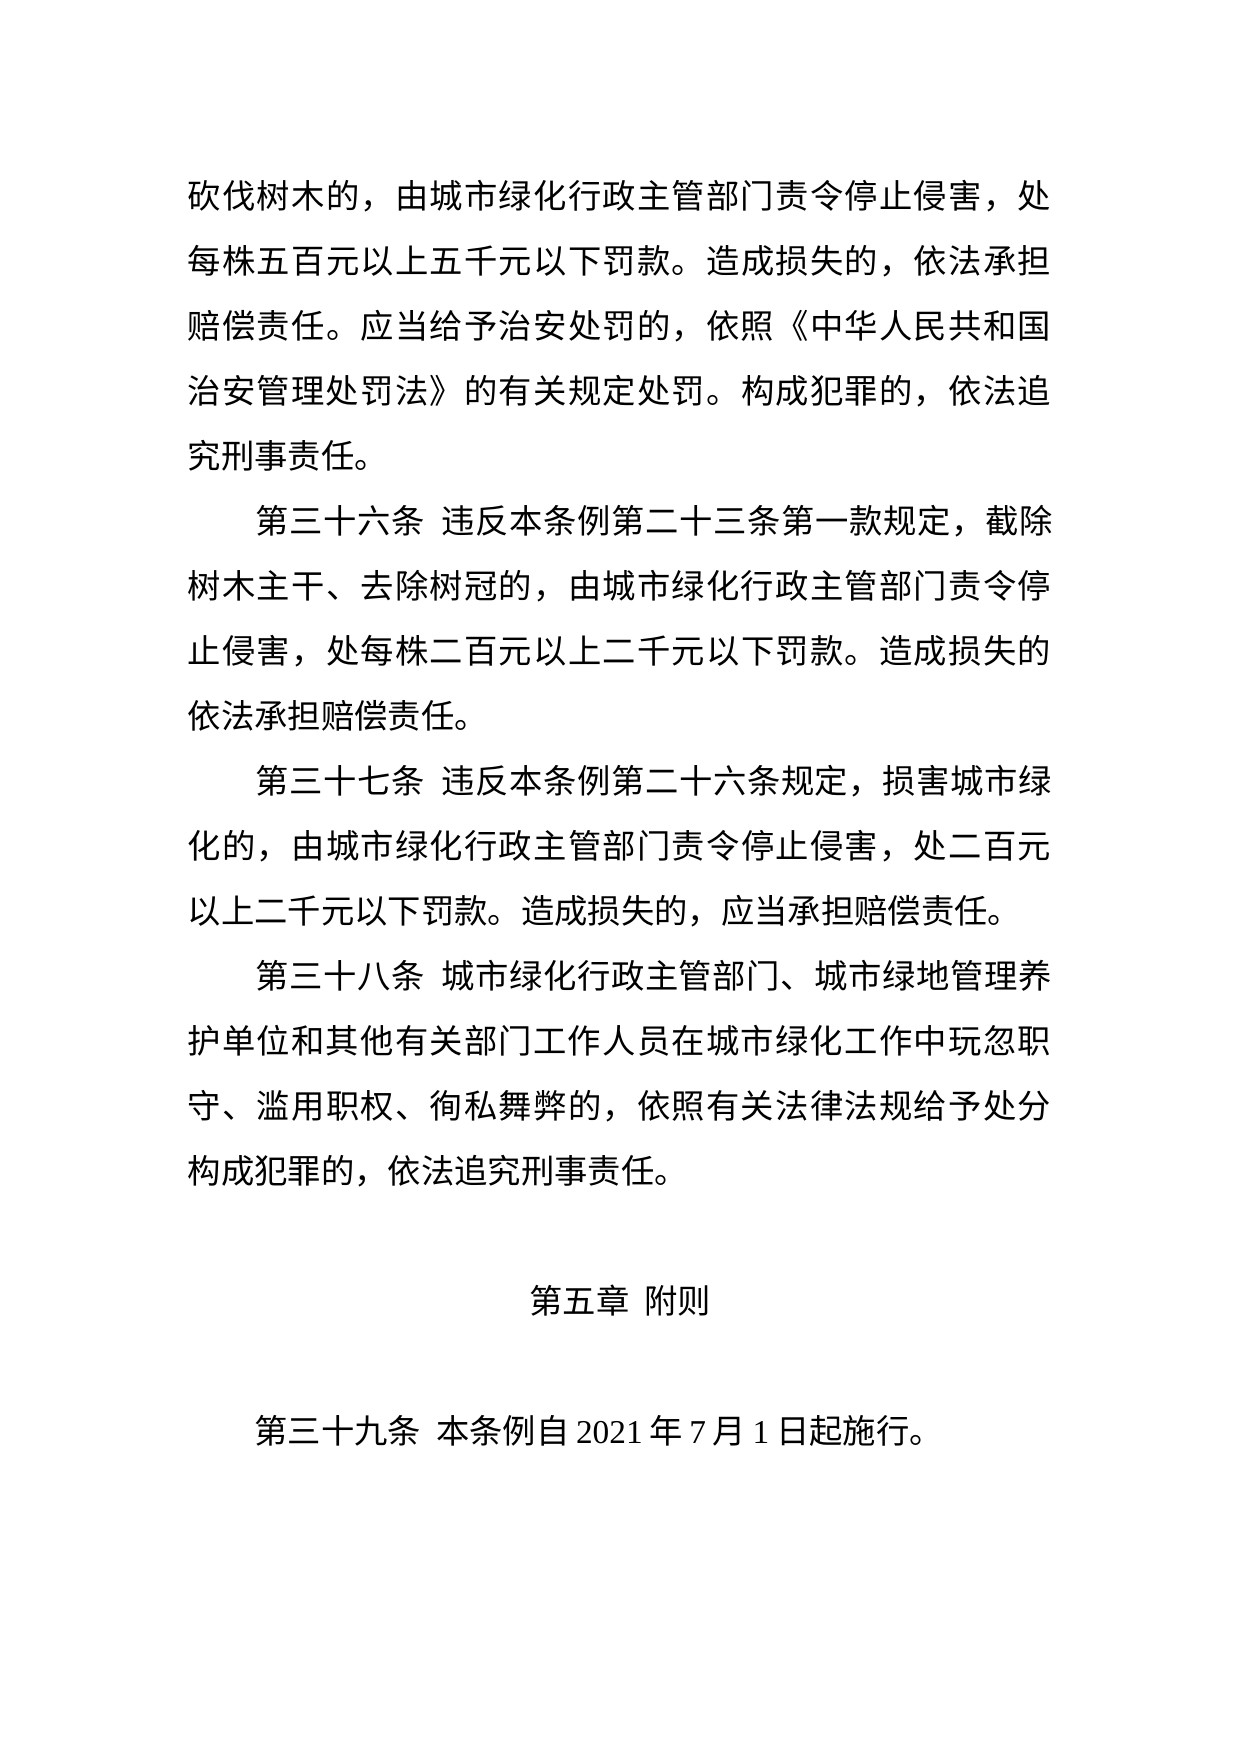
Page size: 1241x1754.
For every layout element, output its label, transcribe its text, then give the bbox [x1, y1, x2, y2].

text 第三十九条 本条例自2021年7月1日起施行。 [187, 1397, 1053, 1462]
text 第五章 附则 [187, 1267, 1053, 1332]
text 第三十六条 违反本条例第二十三条第一款规定，截除树木主干、去除树冠的，由城市绿化行政主管部门责令停止侵害，处每株二百元以上二千元以下罚款。造成损失的，依法承担赔偿责任。 [187, 487, 1053, 747]
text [187, 162, 1053, 487]
text 第三十七条 违反本条例第二十六条规定，损害城市绿化的，由城市绿化行政主管部门责令停止侵害，处二百元以上二千元以下罚款。造成损失的，应当承担赔偿责任。 [187, 747, 1053, 942]
text 第三十八条 城市绿化行政主管部门、城市绿地管理养护单位和其他有关部门工作人员在城市绿化工作中玩忽职守、滥用职权、徇私舞弊的，依照有关法律法规给予处分；构成犯罪的，依法追究刑事责任。 [187, 942, 1053, 1202]
